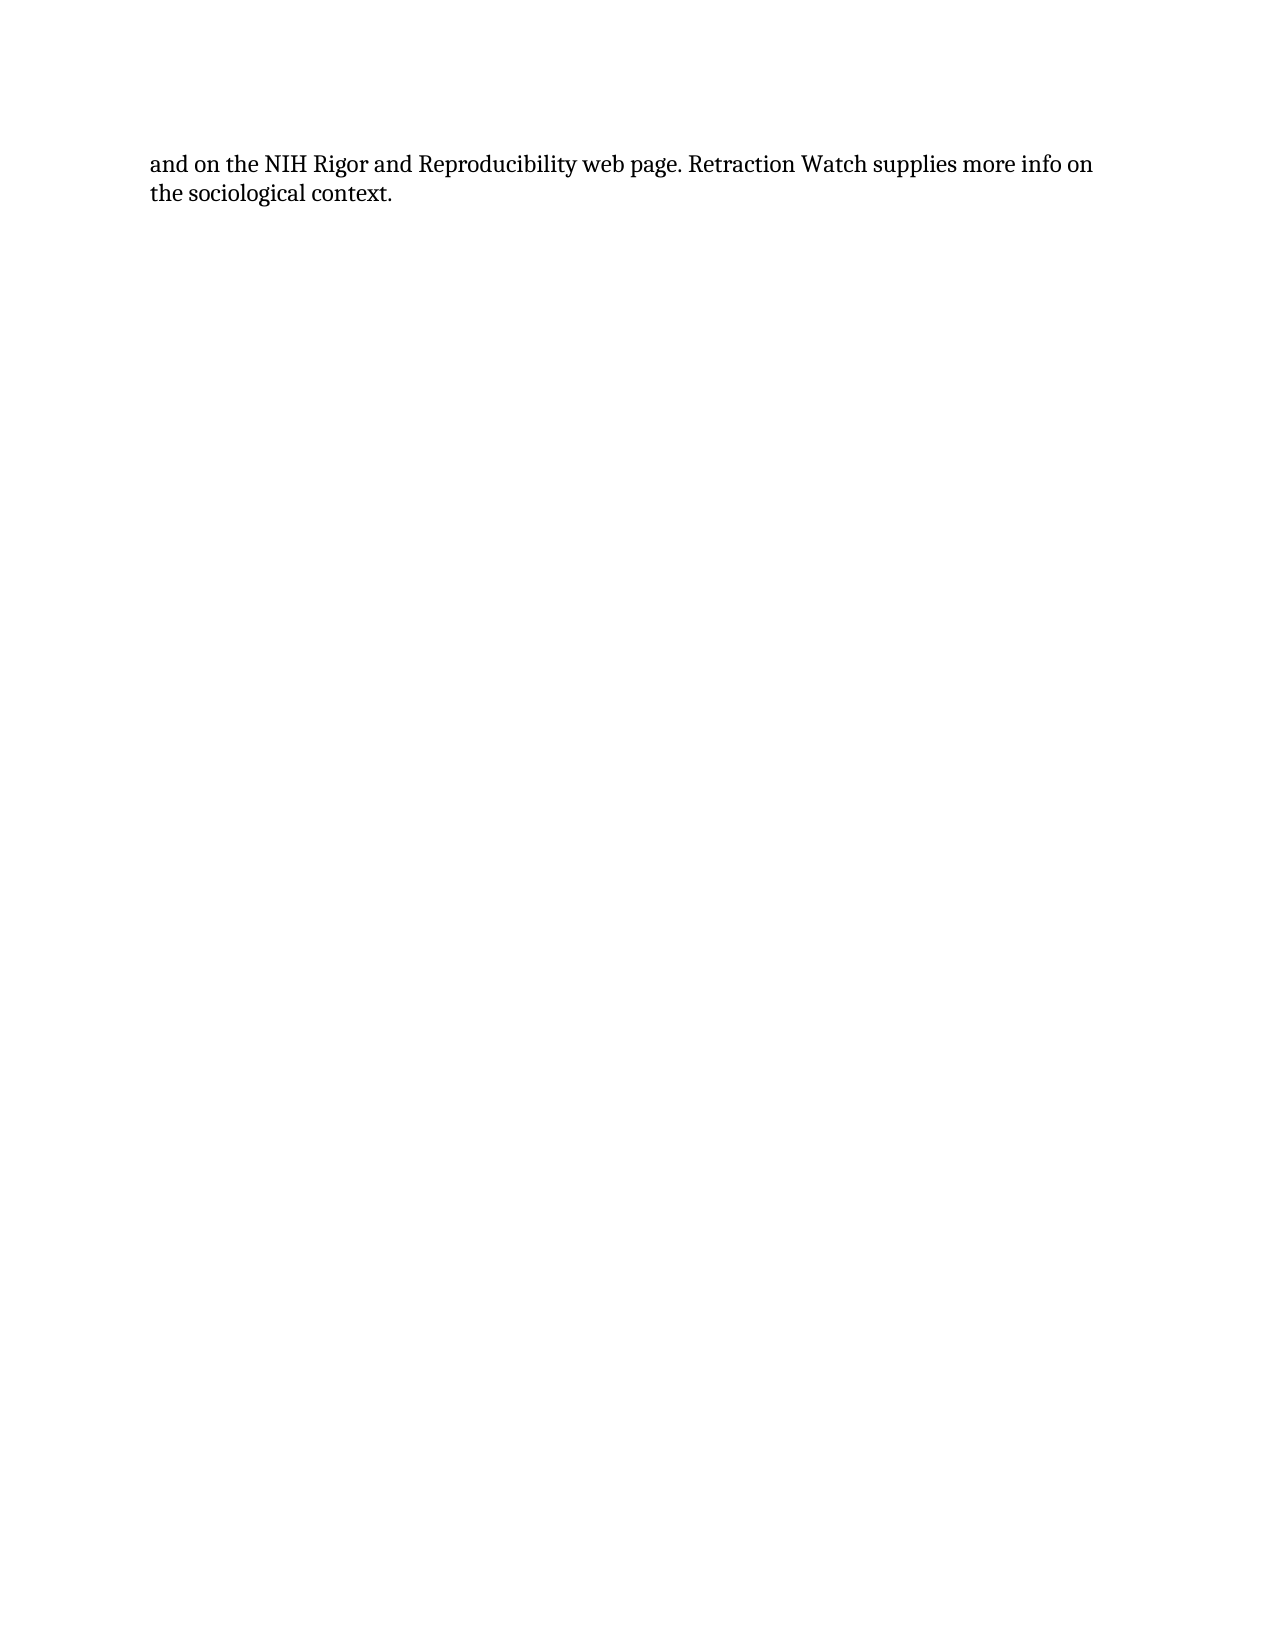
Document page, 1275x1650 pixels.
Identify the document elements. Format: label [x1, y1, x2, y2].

text [150, 150, 1125, 207]
